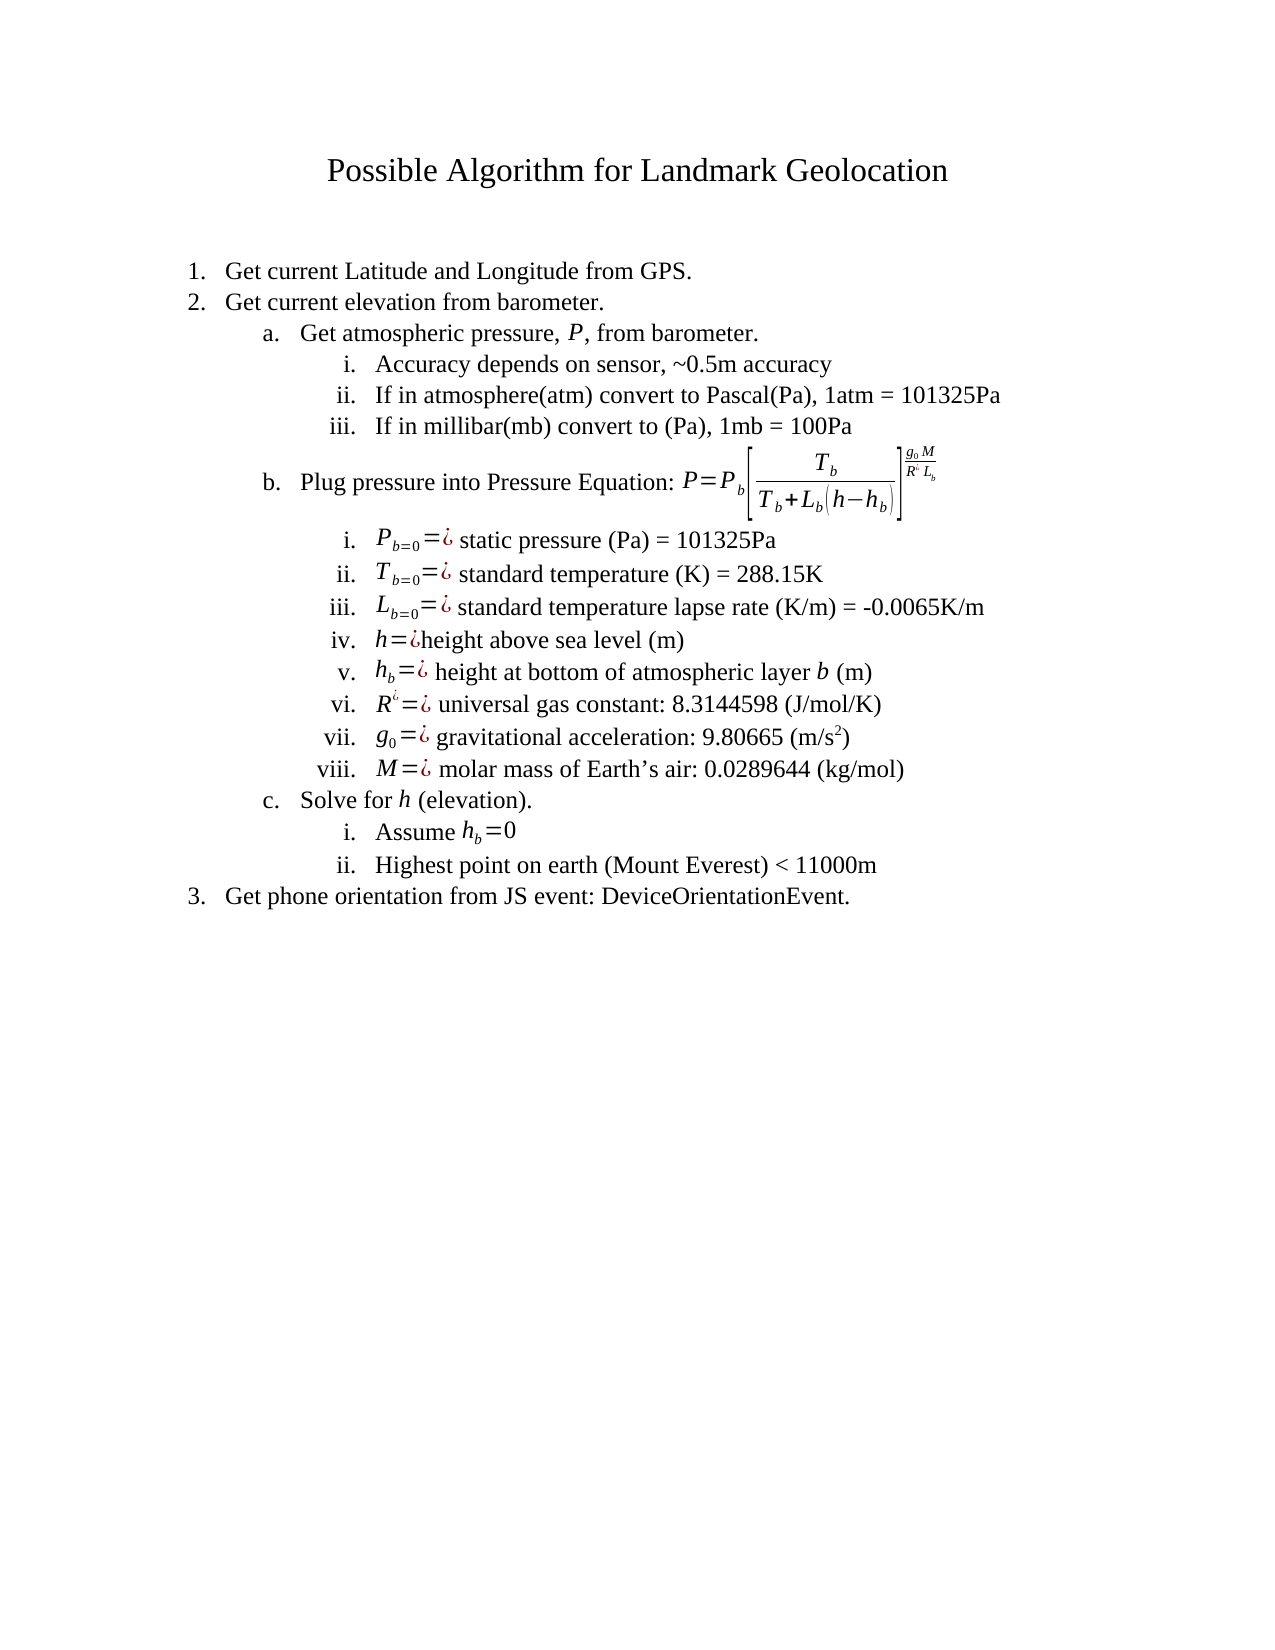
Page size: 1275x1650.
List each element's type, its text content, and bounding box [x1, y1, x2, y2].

list Get current Latitude and Longitude from GPS. [187, 256, 1125, 284]
list Solve for (elevation). [262, 785, 1125, 814]
list If in millibar(mb) convert to (Pa), 1mb = 100Pa [356, 411, 1125, 440]
list height above sea level (m) [356, 625, 1125, 653]
list Get current elevation from barometer. [187, 287, 1125, 316]
list static pressure (Pa) = 101325Pa [356, 524, 1125, 555]
list standard temperature lapse rate (K/m) = -0.0065K/m [356, 591, 1125, 622]
list molar mass of Earth’s air: 0.0289644 (kg/mol) [356, 754, 1125, 783]
list Assume [356, 816, 1125, 848]
list Get phone orientation from JS event: DeviceOrientationEvent. [187, 881, 1125, 910]
list height at bottom of atmospheric layer (m) [356, 656, 1125, 687]
text Possible Algorithm for Landmark Geolocation [150, 150, 1125, 188]
list Plug pressure into Pressure Equation: [262, 442, 1125, 521]
list universal gas constant: 8.3144598 (J/mol/K) [356, 689, 1125, 718]
list Get atmospheric pressure, , from barometer. [262, 318, 1125, 347]
list Highest point on earth (Mount Everest) < 11000m [356, 850, 1125, 879]
list Accuracy depends on sensor, ~0.5m accuracy [356, 349, 1125, 378]
list If in atmosphere(atm) convert to Pascal(Pa), 1atm = 101325Pa [356, 380, 1125, 409]
list standard temperature (K) = 288.15K [356, 557, 1125, 589]
list gravitational acceleration: 9.80665 (m/s2) [356, 721, 1125, 752]
